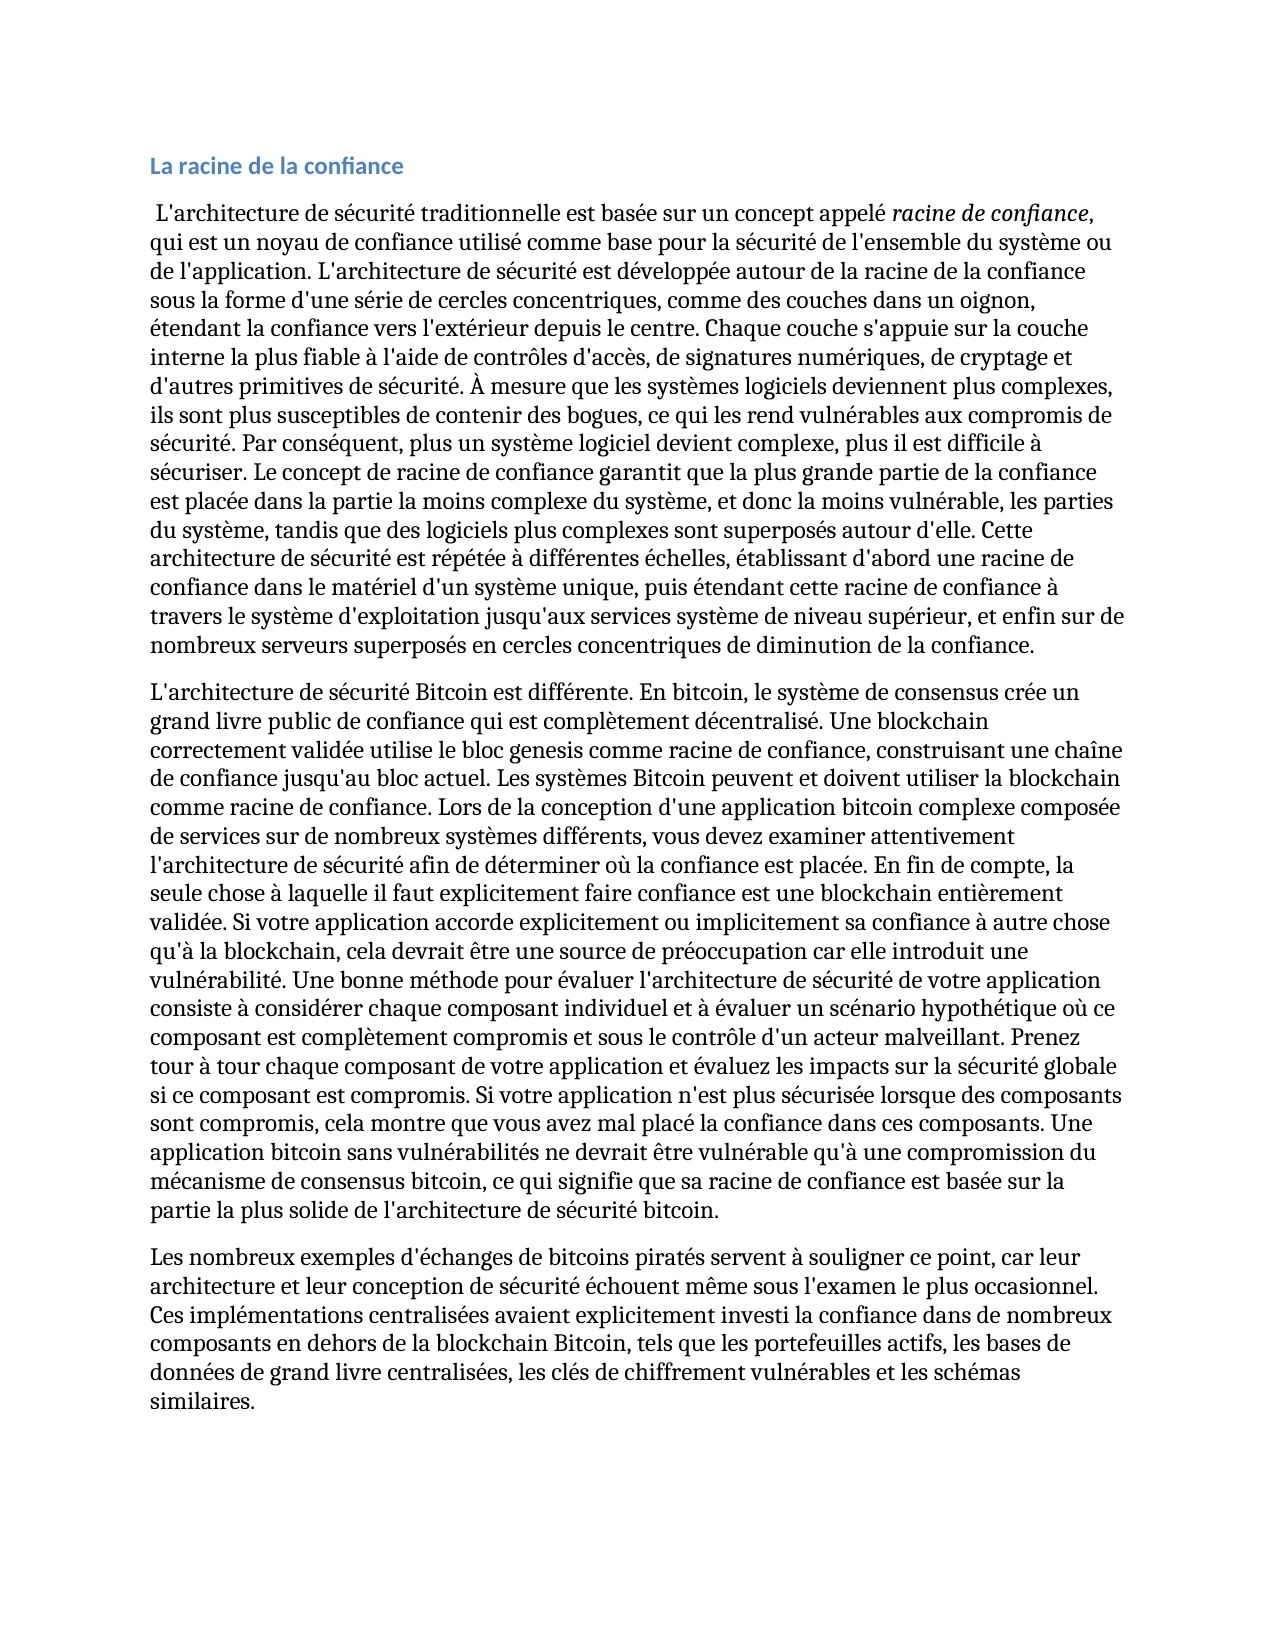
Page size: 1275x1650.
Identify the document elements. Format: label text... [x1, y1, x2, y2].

text Les nombreux exemples d'échanges de bitcoins piratés servent à souligner ce point, car leur architecture et leur conception de sécurité échouent même sous l'examen le plus occasionnel. Ces implémentations centralisées avaient explicitement investi la confiance dans de nombreux composants en dehors de la blockchain Bitcoin, tels que les portefeuilles actifs, les bases de données de grand livre centralisées, les clés de chiffrement vulnérables et les schémas similaires. [150, 1243, 1125, 1416]
text L'architecture de sécurité traditionnelle est basée sur un concept appelé racine de confiance, qui est un noyau de confiance utilisé comme base pour la sécurité de l'ensemble du système ou de l'application. L'architecture de sécurité est développée autour de la racine de la confiance sous la forme d'une série de cercles concentriques, comme des couches dans un oignon, étendant la confiance vers l'extérieur depuis le centre. Chaque couche s'appuie sur la couche interne la plus fiable à l'aide de contrôles d'accès, de signatures numériques, de cryptage et d'autres primitives de sécurité. À mesure que les systèmes logiciels deviennent plus complexes, ils sont plus susceptibles de contenir des bogues, ce qui les rend vulnérables aux compromis de sécurité. Par conséquent, plus un système logiciel devient complexe, plus il est difficile à sécuriser. Le concept de racine de confiance garantit que la plus grande partie de la confiance est placée dans la partie la moins complexe du système, et donc la moins vulnérable, les parties du système, tandis que des logiciels plus complexes sont superposés autour d'elle. Cette architecture de sécurité est répétée à différentes échelles, établissant d'abord une racine de confiance dans le matériel d'un système unique, puis étendant cette racine de confiance à travers le système d'exploitation jusqu'aux services système de niveau supérieur, et enfin sur de nombreux serveurs superposés en cercles concentriques de diminution de la confiance. [150, 199, 1125, 659]
text L'architecture de sécurité Bitcoin est différente. En bitcoin, le système de consensus crée un grand livre public de confiance qui est complètement décentralisé. Une blockchain correctement validée utilise le bloc genesis comme racine de confiance, construisant une chaîne de confiance jusqu'au bloc actuel. Les systèmes Bitcoin peuvent et doivent utiliser la blockchain comme racine de confiance. Lors de la conception d'une application bitcoin complexe composée de services sur de nombreux systèmes différents, vous devez examiner attentivement l'architecture de sécurité afin de déterminer où la confiance est placée. En fin de compte, la seule chose à laquelle il faut explicitement faire confiance est une blockchain entièrement validée. Si votre application accorde explicitement ou implicitement sa confiance à autre chose qu'à la blockchain, cela devrait être une source de préoccupation car elle introduit une vulnérabilité. Une bonne méthode pour évaluer l'architecture de sécurité de votre application consiste à considérer chaque composant individuel et à évaluer un scénario hypothétique où ce composant est complètement compromis et sous le contrôle d'un acteur malveillant. Prenez tour à tour chaque composant de votre application et évaluez les impacts sur la sécurité globale si ce composant est compromis. Si votre application n'est plus sécurisée lorsque des composants sont compromis, cela montre que vous avez mal placé la confiance dans ces composants. Une application bitcoin sans vulnérabilités ne devrait être vulnérable qu'à une compromission du mécanisme de consensus bitcoin, ce qui signifie que sa racine de confiance est basée sur la partie la plus solide de l'architecture de sécurité bitcoin. [150, 678, 1125, 1224]
subtitle La racine de la confiance [150, 150, 1125, 181]
